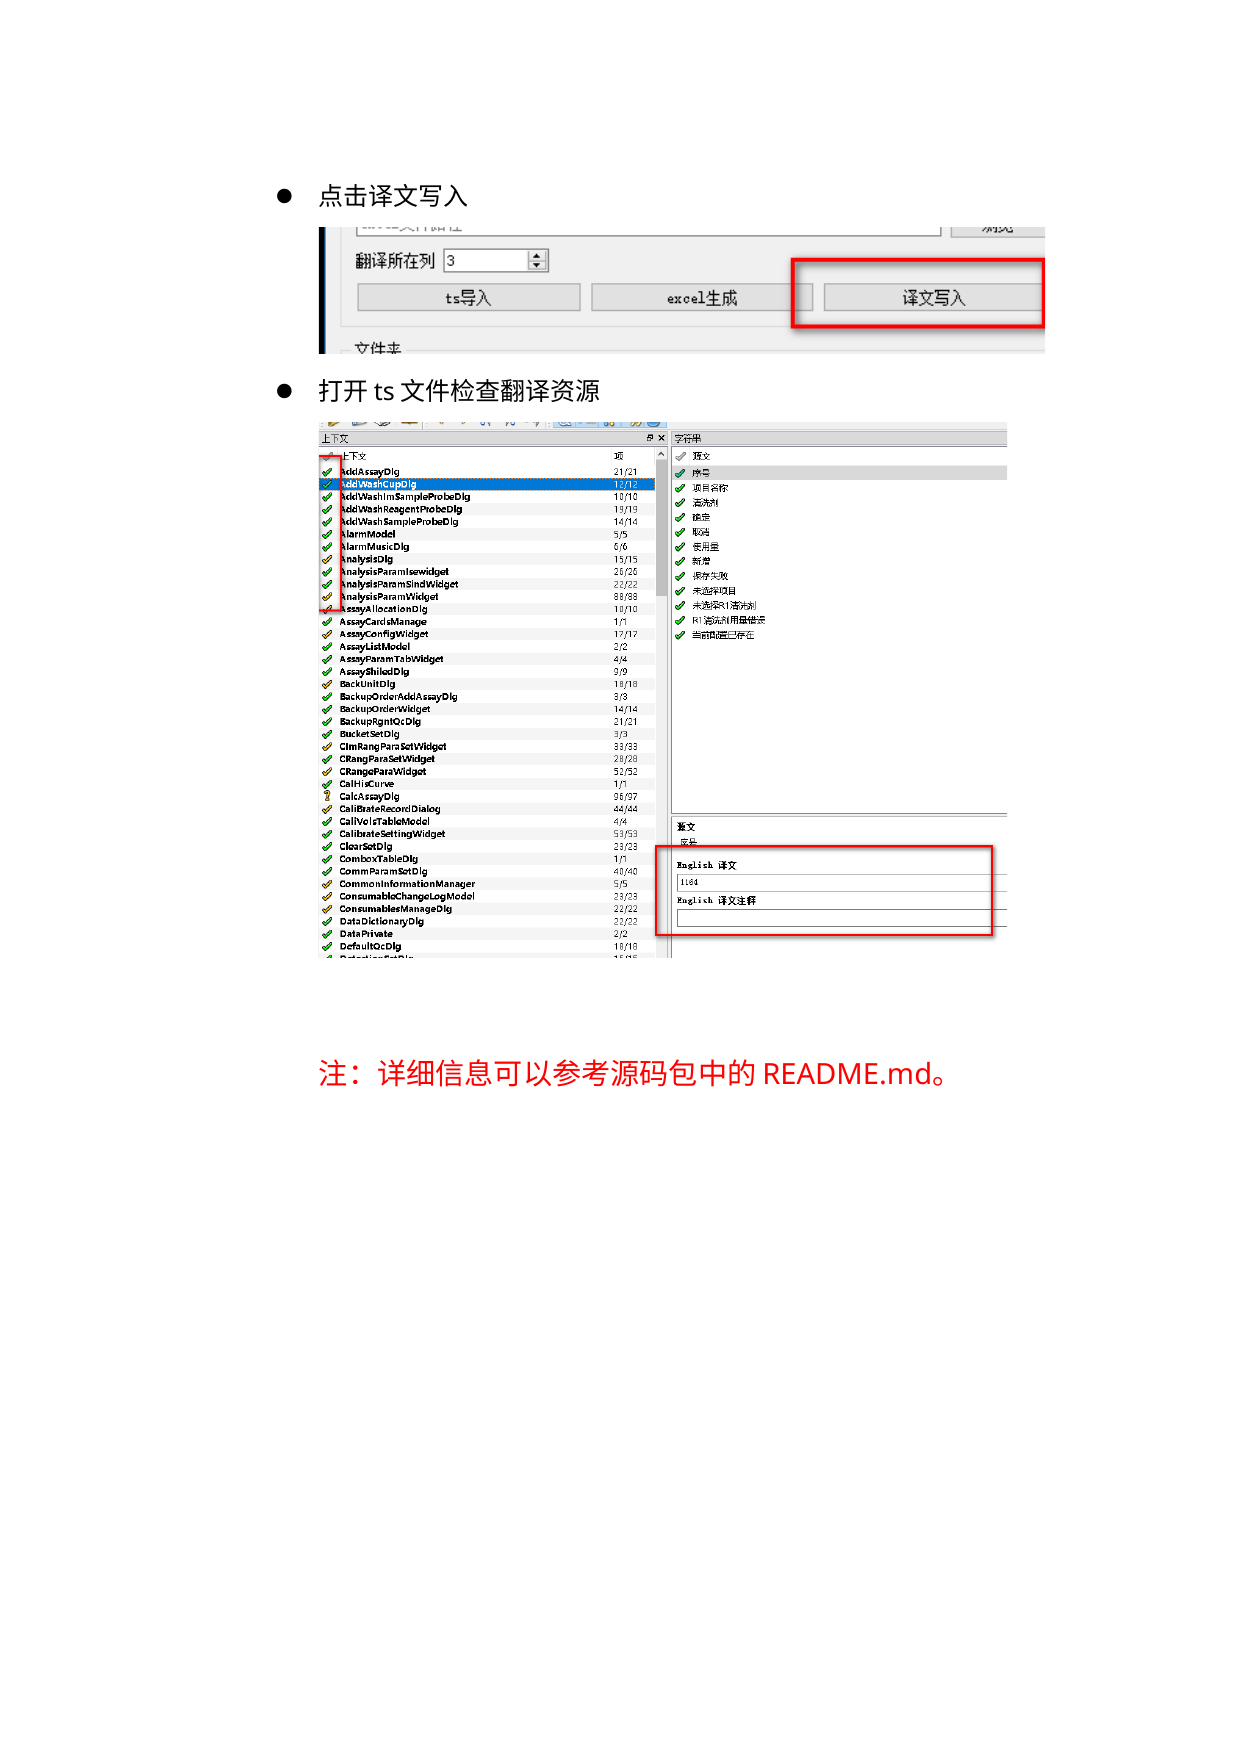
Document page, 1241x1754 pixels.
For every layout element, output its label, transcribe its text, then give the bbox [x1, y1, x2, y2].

picture [318, 422, 1008, 958]
picture [318, 227, 1046, 354]
list 点击译文写入 [275, 162, 1053, 227]
list 打开ts文件检查翻译资源 [275, 357, 1053, 422]
list 注：详细信息可以参考源码包中的README.md。 [319, 1039, 1053, 1104]
